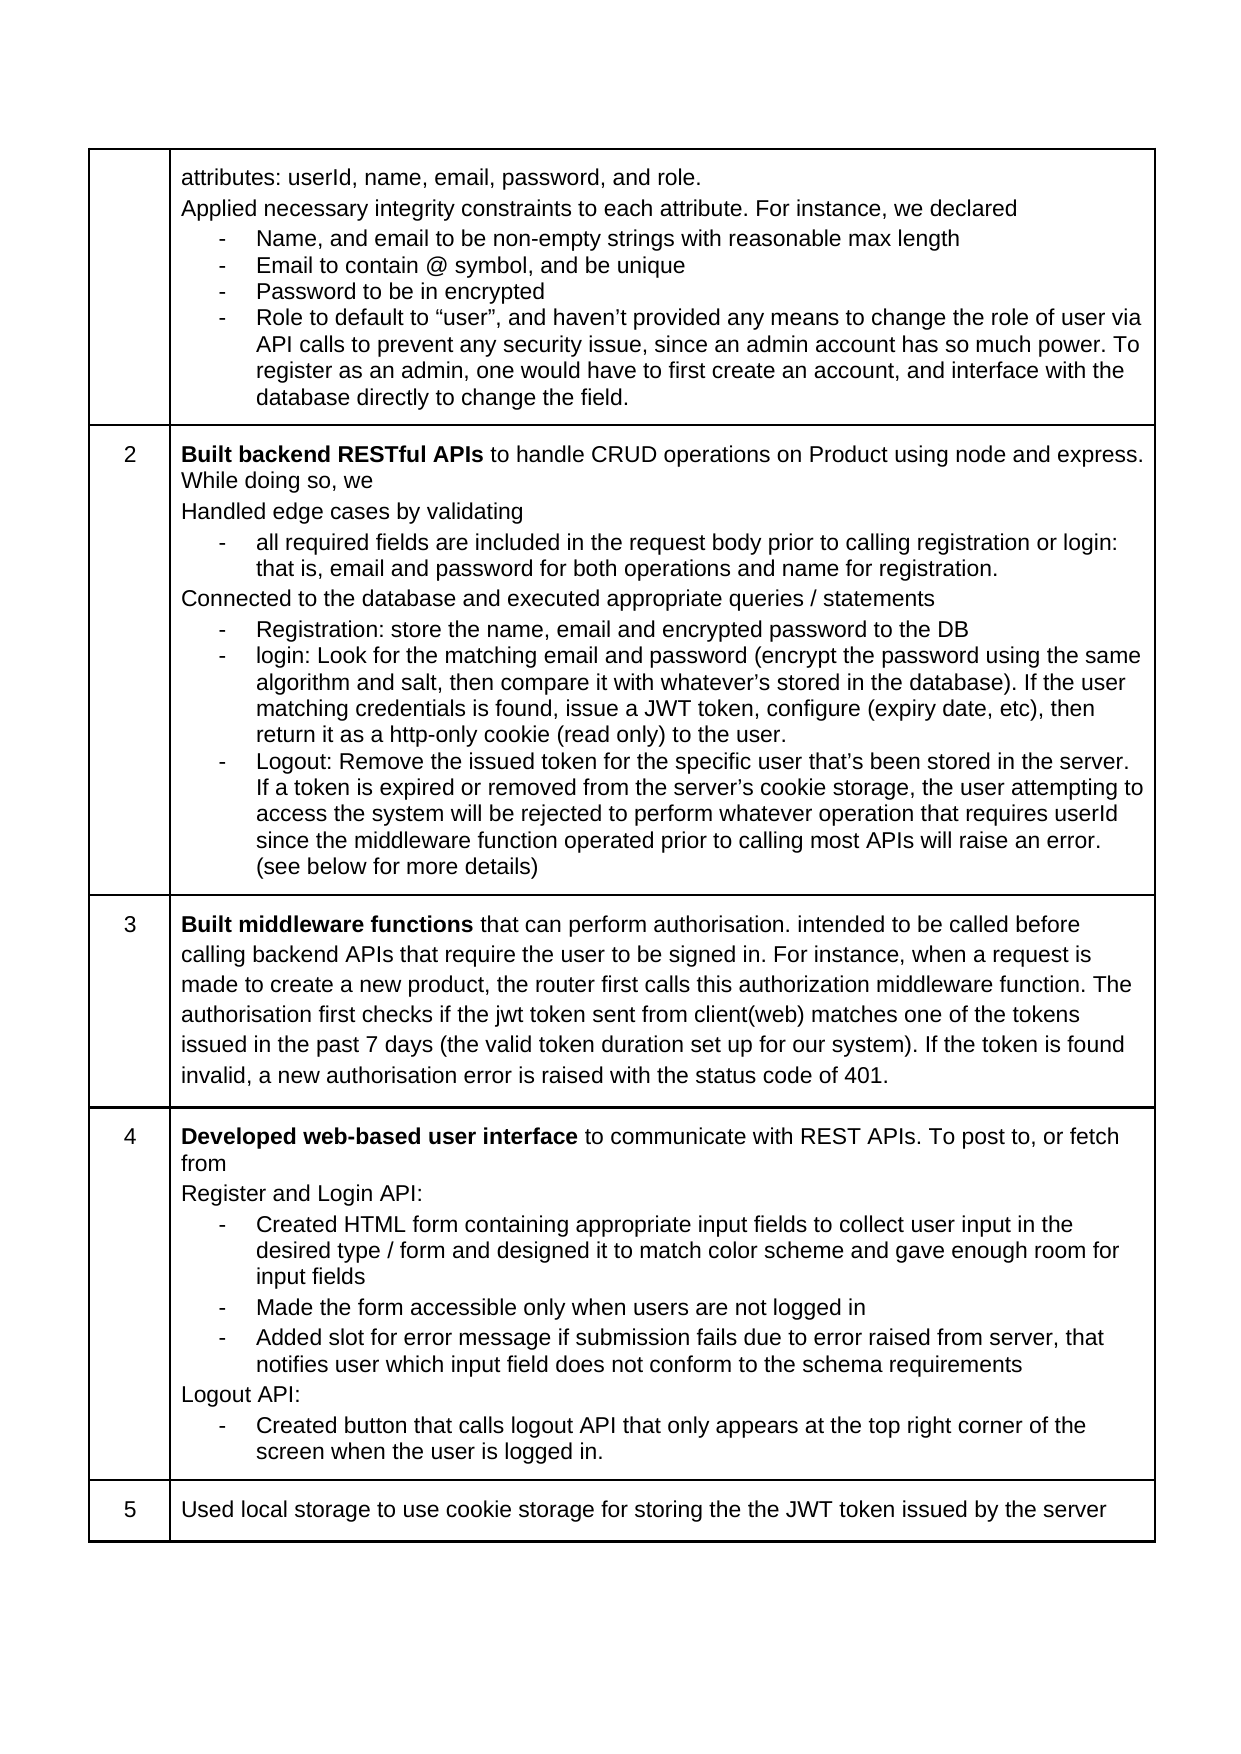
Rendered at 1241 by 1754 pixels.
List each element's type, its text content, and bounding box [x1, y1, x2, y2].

table_cell 1 [90, 150, 169, 424]
table_cell Developed web-based user interface to communicate with REST APIs. To post to, or fetch from Register and Login API: Created HTML form containing appropriate input fields to collect user input in the desired type / form and designed it to match color scheme and gave enough room for input fields Made the form accessible only when users are not logged in Added slot for error message if submission fails due to error raised from server, that notifies user which input field does not conform to the schema requirements Logout API: Created button that calls logout API that only appears at the top right corner of the screen when the user is logged in. [171, 1109, 1154, 1479]
table_cell 3 [90, 896, 169, 1106]
table_cell 4 [90, 1109, 169, 1479]
table_cell Built backend RESTful APIs to handle CRUD operations on Product using node and express. While doing so, we Handled edge cases by validating all required fields are included in the request body prior to calling registration or login: that is, email and password for both operations and name for registration. Connected to the database and executed appropriate queries / statements Registration: store the name, email and encrypted password to the DB login: Look for the matching email and password (encrypt the password using the same algorithm and salt, then compare it with whatever’s stored in the database). If the user matching credentials is found, issue a JWT token, configure (expiry date, etc), then return it as a http-only cookie (read only) to the user. Logout: Remove the issued token for the specific user that’s been stored in the server. If a token is expired or removed from the server’s cookie storage, the user attempting to access the system will be rejected to perform whatever operation that requires userId since the middleware function operated prior to calling most APIs will raise an error. (see below for more details) [171, 426, 1154, 894]
table_cell 2 [90, 426, 169, 894]
table_cell 5 [90, 1481, 169, 1540]
table_cell Used local storage to use cookie storage for storing the the JWT token issued by the server [171, 1481, 1154, 1540]
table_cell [171, 150, 1154, 424]
table_cell Built middleware functions that can perform authorisation. intended to be called before calling backend APIs that require the user to be signed in. For instance, when a request is made to create a new product, the router first calls this authorization middleware function. The authorisation first checks if the jwt token sent from client(web) matches one of the tokens issued in the past 7 days (the valid token duration set up for our system). If the token is found invalid, a new authorisation error is raised with the status code of 401. [171, 896, 1154, 1106]
